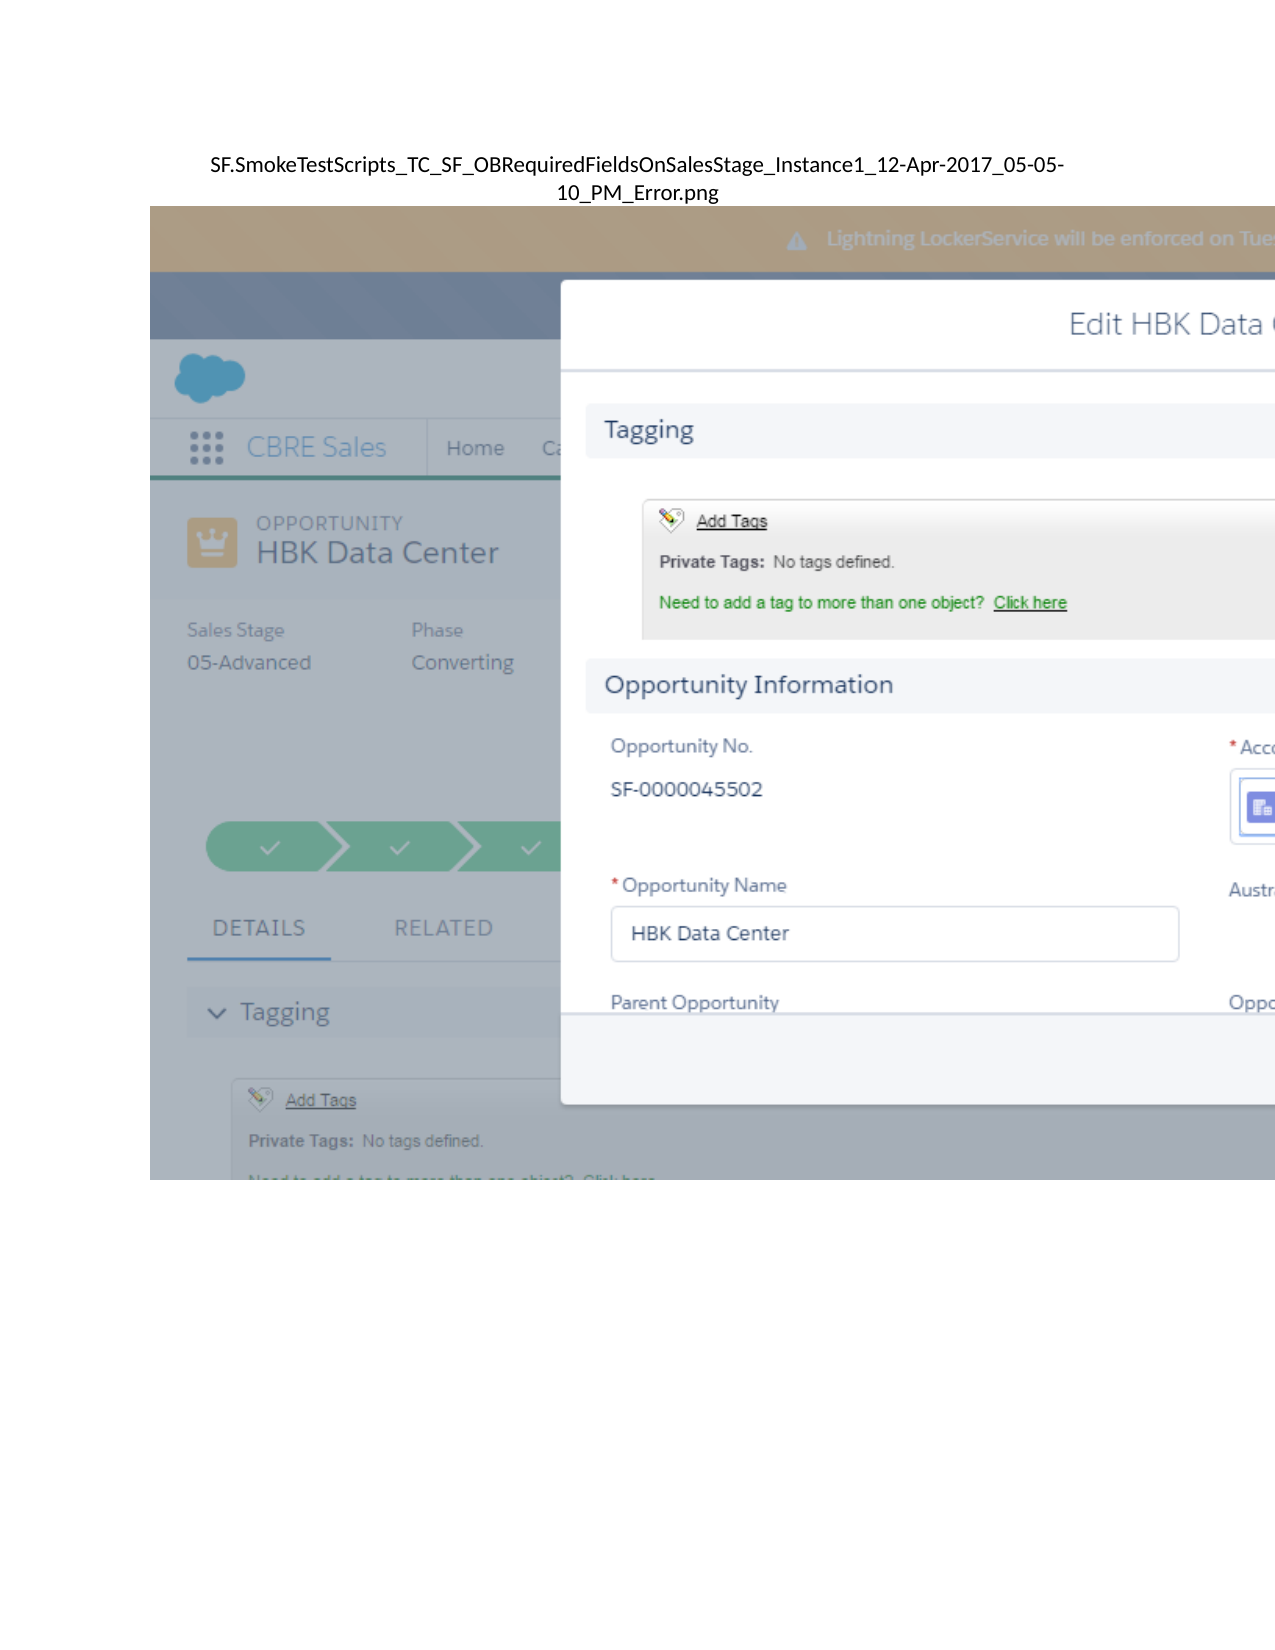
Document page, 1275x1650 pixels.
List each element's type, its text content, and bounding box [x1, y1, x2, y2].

text SF.SmokeTestScripts_TC_SF_OBRequiredFieldsOnSalesStage_Instance1_12-Apr-2017_05-05-10_PM_Error.png [150, 150, 1125, 218]
picture [150, 218, 1275, 1192]
